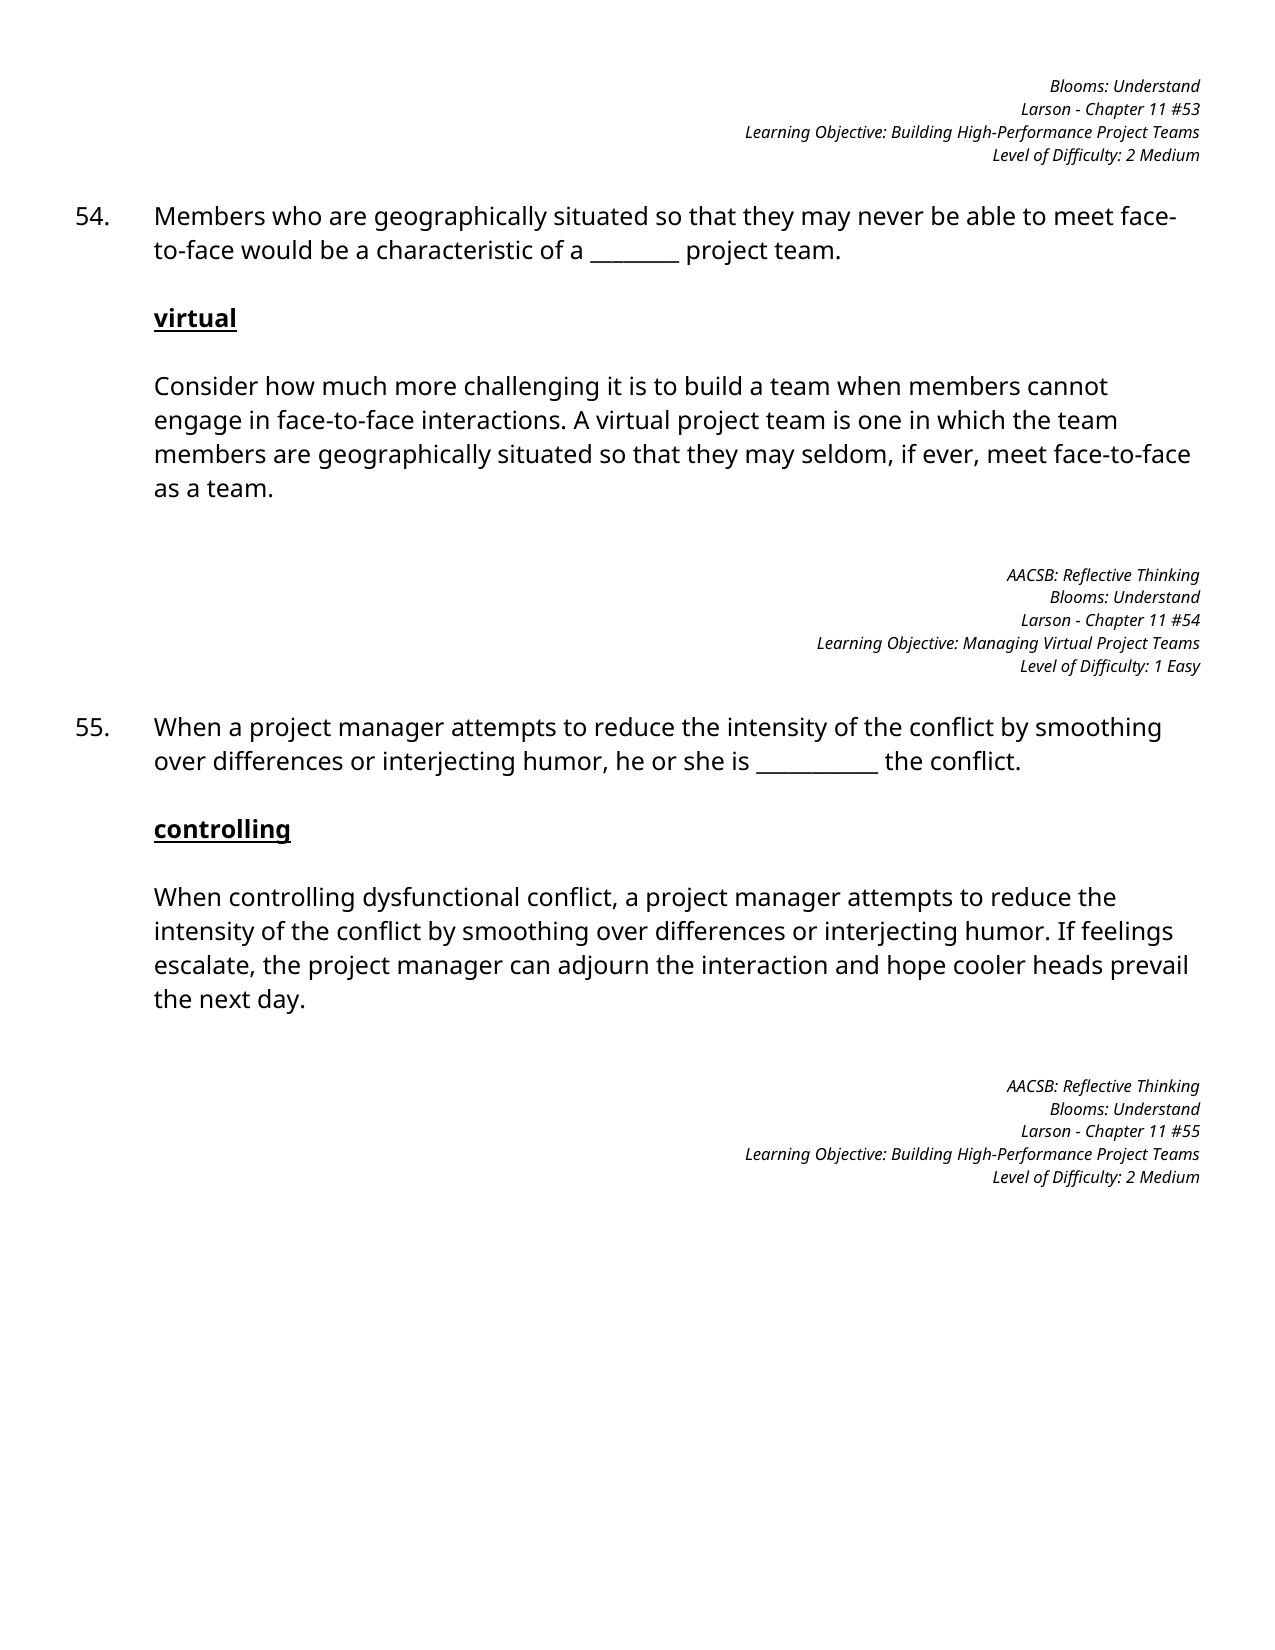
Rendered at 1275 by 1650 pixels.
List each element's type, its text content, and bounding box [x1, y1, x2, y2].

table_header When a project manager attempts to reduce the intensity of the conflict by smoothing over differences or interjecting humor, he or she is ___________ the conflict. controlling When controlling dysfunctional conflict, a project manager attempts to reduce the intensity of the conflict by smoothing over differences or interjecting humor. If feelings escalate, the project manager can adjourn the interaction and hope cooler heads prevail the next day. [154, 710, 1200, 1049]
table_header 54. [75, 199, 154, 538]
table_header AACSB: Reflective Thinking Blooms: Understand Larson - Chapter 11 #54 Learning Objective: Managing Virtual Project Teams Level of Difficulty: 1 Easy [75, 563, 1200, 707]
table_header 55. [75, 710, 154, 1049]
table_header Members who are geographically situated so that they may never be able to meet face-to-face would be a characteristic of a ________ project team. virtual Consider how much more challenging it is to build a team when members cannot engage in face-to-face interactions. A virtual project team is one in which the team members are geographically situated so that they may seldom, if ever, meet face-to-face as a team. [154, 199, 1200, 538]
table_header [75, 75, 1200, 196]
table_header AACSB: Reflective Thinking Blooms: Understand Larson - Chapter 11 #55 Learning Objective: Building High-Performance Project Teams Level of Difficulty: 2 Medium [75, 1074, 1200, 1218]
